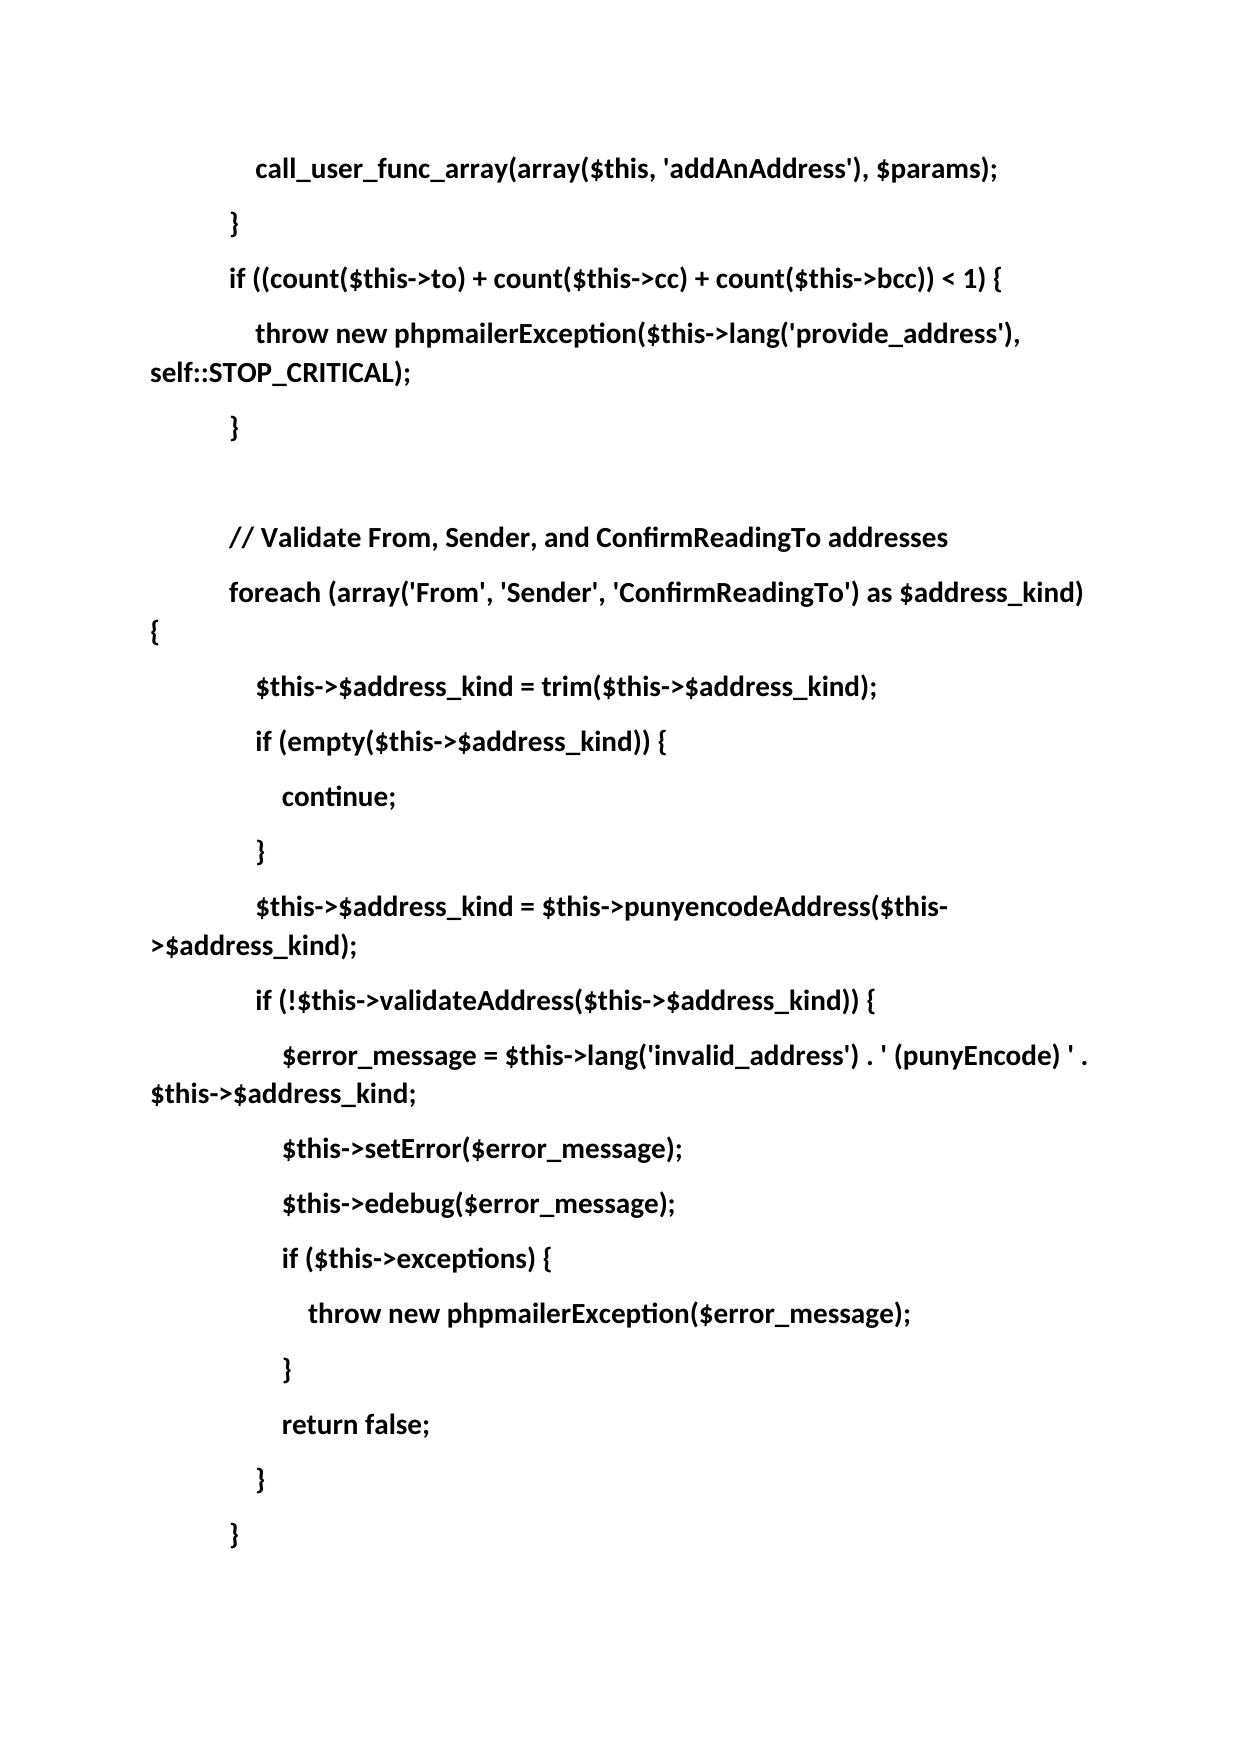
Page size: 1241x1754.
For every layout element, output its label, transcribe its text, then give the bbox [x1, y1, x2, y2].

text } [150, 833, 1090, 869]
text if ((count($this->to) + count($this->cc) + count($this->bcc)) < 1) { [150, 260, 1090, 296]
text throw new phpmailerException($error_message); [150, 1296, 1090, 1331]
text continue; [150, 778, 1090, 813]
text return false; [150, 1406, 1090, 1441]
text } [150, 205, 1090, 241]
text $this->$address_kind = $this->punyencodeAddress($this->$address_kind); [150, 888, 1090, 962]
text // Validate From, Sender, and ConfirmReadingTo addresses [150, 519, 1090, 555]
text $this->$address_kind = trim($this->$address_kind); [150, 668, 1090, 703]
text if (!$this->validateAddress($this->$address_kind)) { [150, 982, 1090, 1017]
text $this->setError($error_message); [150, 1130, 1090, 1166]
text } [150, 1516, 1090, 1552]
text } [150, 1351, 1090, 1386]
text throw new phpmailerException($this->lang('provide_address'), self::STOP_CRITICAL); [150, 315, 1090, 389]
text call_user_func_array(array($this, 'addAnAddress'), $params); [150, 150, 1090, 186]
text if (empty($this->$address_kind)) { [150, 723, 1090, 758]
text foreach (array('From', 'Sender', 'ConfirmReadingTo') as $address_kind) { [150, 574, 1090, 648]
text } [150, 1461, 1090, 1497]
text if ($this->exceptions) { [150, 1241, 1090, 1276]
text $error_message = $this->lang('invalid_address') . ' (punyEncode) ' . $this->$address_kind; [150, 1037, 1090, 1111]
text } [150, 409, 1090, 444]
text $this->edebug($error_message); [150, 1185, 1090, 1221]
